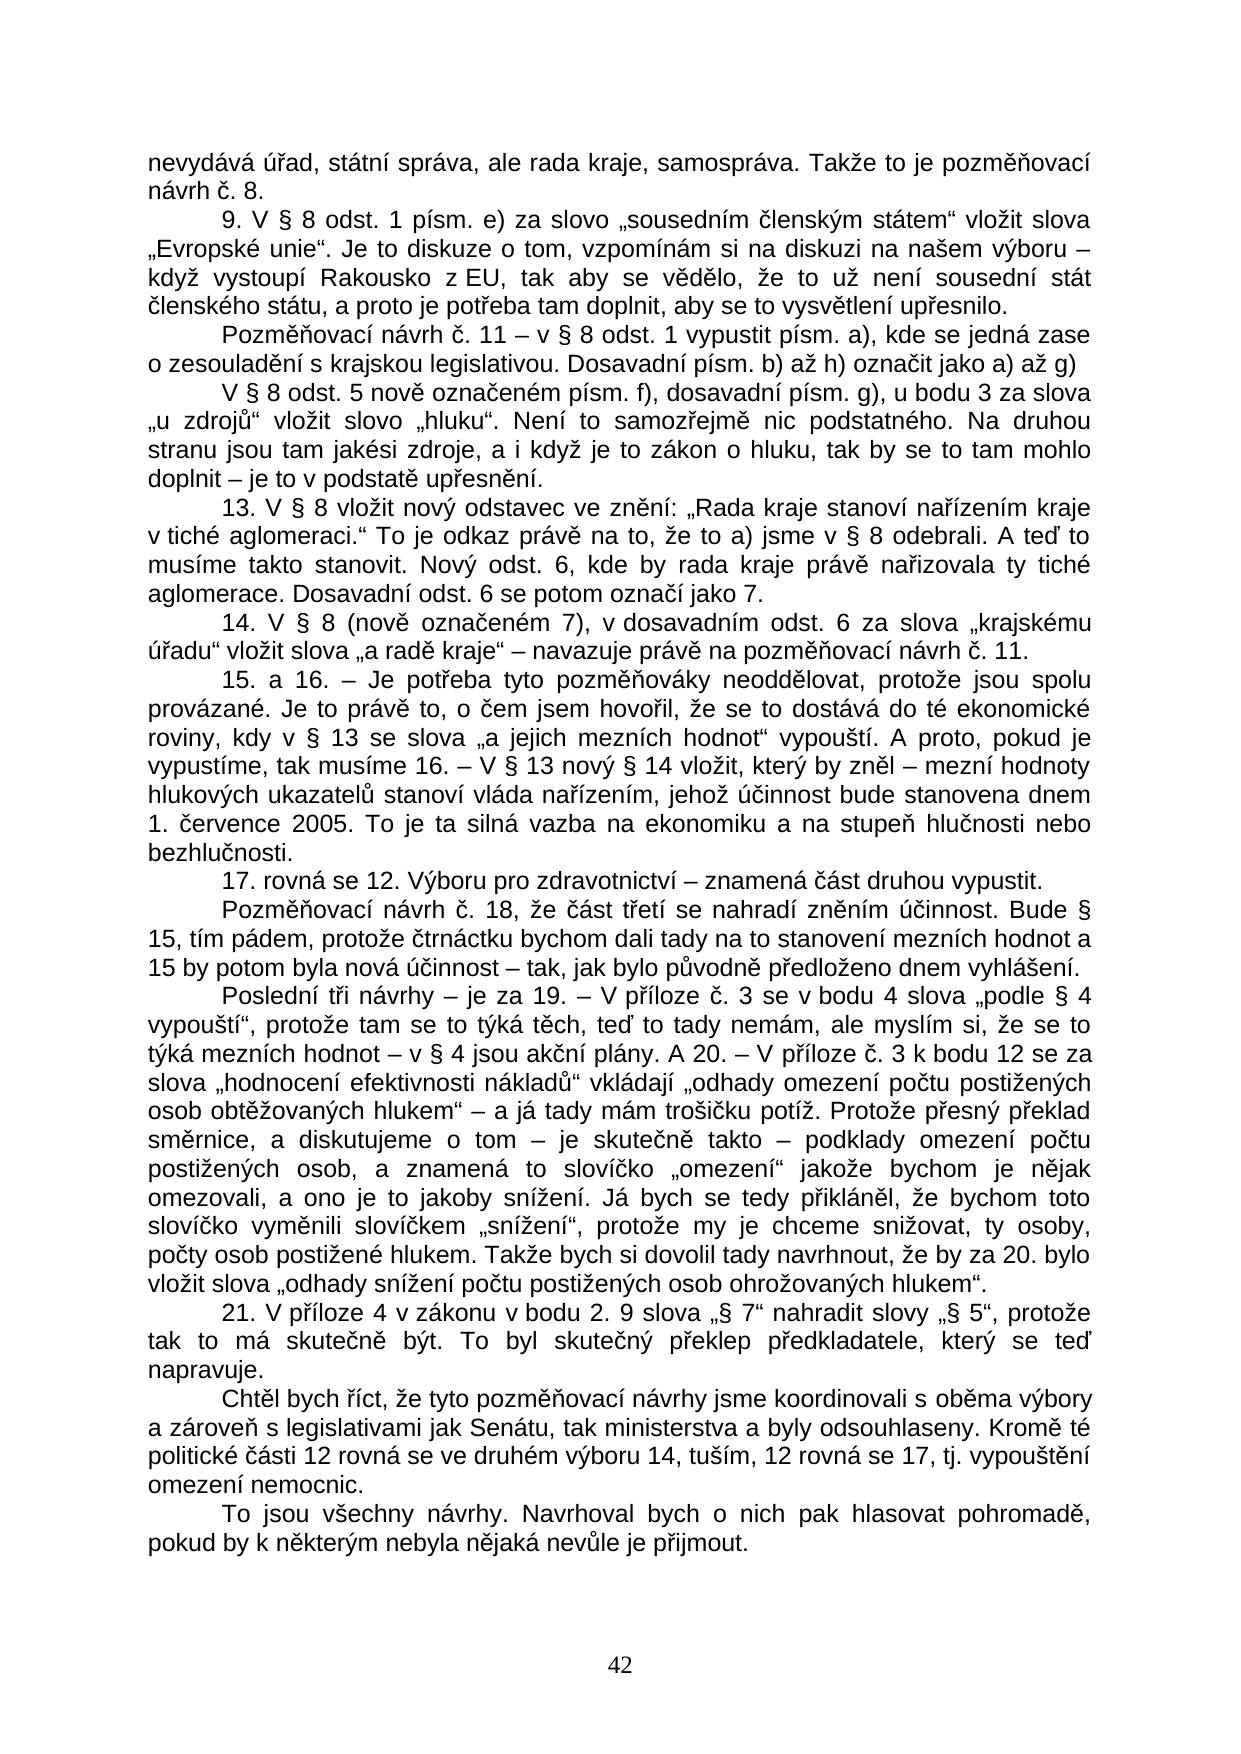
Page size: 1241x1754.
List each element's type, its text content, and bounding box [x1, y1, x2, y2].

text V § 8 odst. 5 nově označeném písm. f), dosavadní písm. g), u bodu 3 za slova „u zdrojů“ vložit slovo „hluku“. Není to samozřejmě nic podstatného. Na druhou stranu jsou tam jakési zdroje, a i když je to zákon o hluku, tak by se to tam mohlo doplnit – je to v podstatě upřesnění. [148, 378, 1093, 493]
text 17. rovná se 12. Výboru pro zdravotnictví – znamená část druhou vypustit. [148, 866, 1093, 895]
text 9. V § 8 odst. 1 písm. e) za slovo „sousedním členským státem“ vložit slova „Evropské unie“. Je to diskuze o tom, vzpomínám si na diskuzi na našem výboru – když vystoupí Rakousko z EU, tak aby se vědělo, že to už není sousední stát členského státu, a proto je potřeba tam doplnit, aby se to vysvětlení upřesnilo. [148, 205, 1093, 320]
text To jsou všechny návrhy. Navrhoval bych o nich pak hlasovat pohromadě, pokud by k některým nebyla nějaká nevůle je přijmout. [148, 1499, 1093, 1556]
text Pozměňovací návrh č. 11 – v § 8 odst. 1 vypustit písm. a), kde se jedná zase o zesouladění s krajskou legislativou. Dosavadní písm. b) až h) označit jako a) až g) [148, 320, 1093, 378]
text 13. V § 8 vložit nový odstavec ve znění: „Rada kraje stanoví nařízením kraje v tiché aglomeraci.“ To je odkaz právě na to, že to a) jsme v § 8 odebrali. A teď to musíme takto stanovit. Nový odst. 6, kde by rada kraje právě nařizovala ty tiché aglomerace. Dosavadní odst. 6 se potom označí jako 7. [148, 493, 1093, 608]
text Poslední tři návrhy – je za 19. – V příloze č. 3 se v bodu 4 slova „podle § 4 vypouští“, protože tam se to týká těch, teď to tady nemám, ale myslím si, že se to týká mezních hodnot – v § 4 jsou akční plány. A 20. – V příloze č. 3 k bodu 12 se za slova „hodnocení efektivnosti nákladů“ vkládají „odhady omezení počtu postižených osob obtěžovaných hlukem“ – a já tady mám trošičku potíž. Protože přesný překlad směrnice, a diskutujeme o tom – je skutečně takto – podklady omezení počtu postižených osob, a znamená to slovíčko „omezení“ jakože bychom je nějak omezovali, a ono je to jakoby snížení. Já bych se tedy přikláněl, že bychom toto slovíčko vyměnili slovíčkem „snížení“, protože my je chceme snižovat, ty osoby, počty osob postižené hlukem. Takže bych si dovolil tady navrhnout, že by za 20. bylo vložit slova „odhady snížení počtu postižených osob ohrožovaných hlukem“. [148, 981, 1093, 1298]
text Chtěl bych říct, že tyto pozměňovací návrhy jsme koordinovali s oběma výbory a zároveň s legislativami jak Senátu, tak ministerstva a byly odsouhlaseny. Kromě té politické části 12 rovná se ve druhém výboru 14, tuším, 12 rovná se 17, tj. vypouštění omezení nemocnic. [148, 1384, 1093, 1499]
text 14. V § 8 (nově označeném 7), v dosavadním odst. 6 za slova „krajskému úřadu“ vložit slova „a radě kraje“ – navazuje právě na pozměňovací návrh č. 11. [148, 608, 1093, 665]
text 21. V příloze 4 v zákonu v bodu 2. 9 slova „§ 7“ nahradit slovy „§ 5“, protože tak to má skutečně být. To byl skutečný překlep předkladatele, který se teď napravuje. [148, 1298, 1093, 1384]
text Pozměňovací návrh č. 18, že část třetí se nahradí zněním účinnost. Bude § 15, tím pádem, protože čtrnáctku bychom dali tady na to stanovení mezních hodnot a 15 by potom byla nová účinnost – tak, jak bylo původně předloženo dnem vyhlášení. [148, 895, 1093, 981]
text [148, 148, 1093, 205]
text 15. a 16. – Je potřeba tyto pozměňováky neoddělovat, protože jsou spolu provázané. Je to právě to, o čem jsem hovořil, že se to dostává do té ekonomické roviny, kdy v § 13 se slova „a jejich mezních hodnot“ vypouští. A proto, pokud je vypustíme, tak musíme 16. – V § 13 nový § 14 vložit, který by zněl – mezní hodnoty hlukových ukazatelů stanoví vláda nařízením, jehož účinnost bude stanovena dnem 1. července 2005. To je ta silná vazba na ekonomiku a na stupeň hlučnosti nebo bezhlučnosti. [148, 665, 1093, 866]
